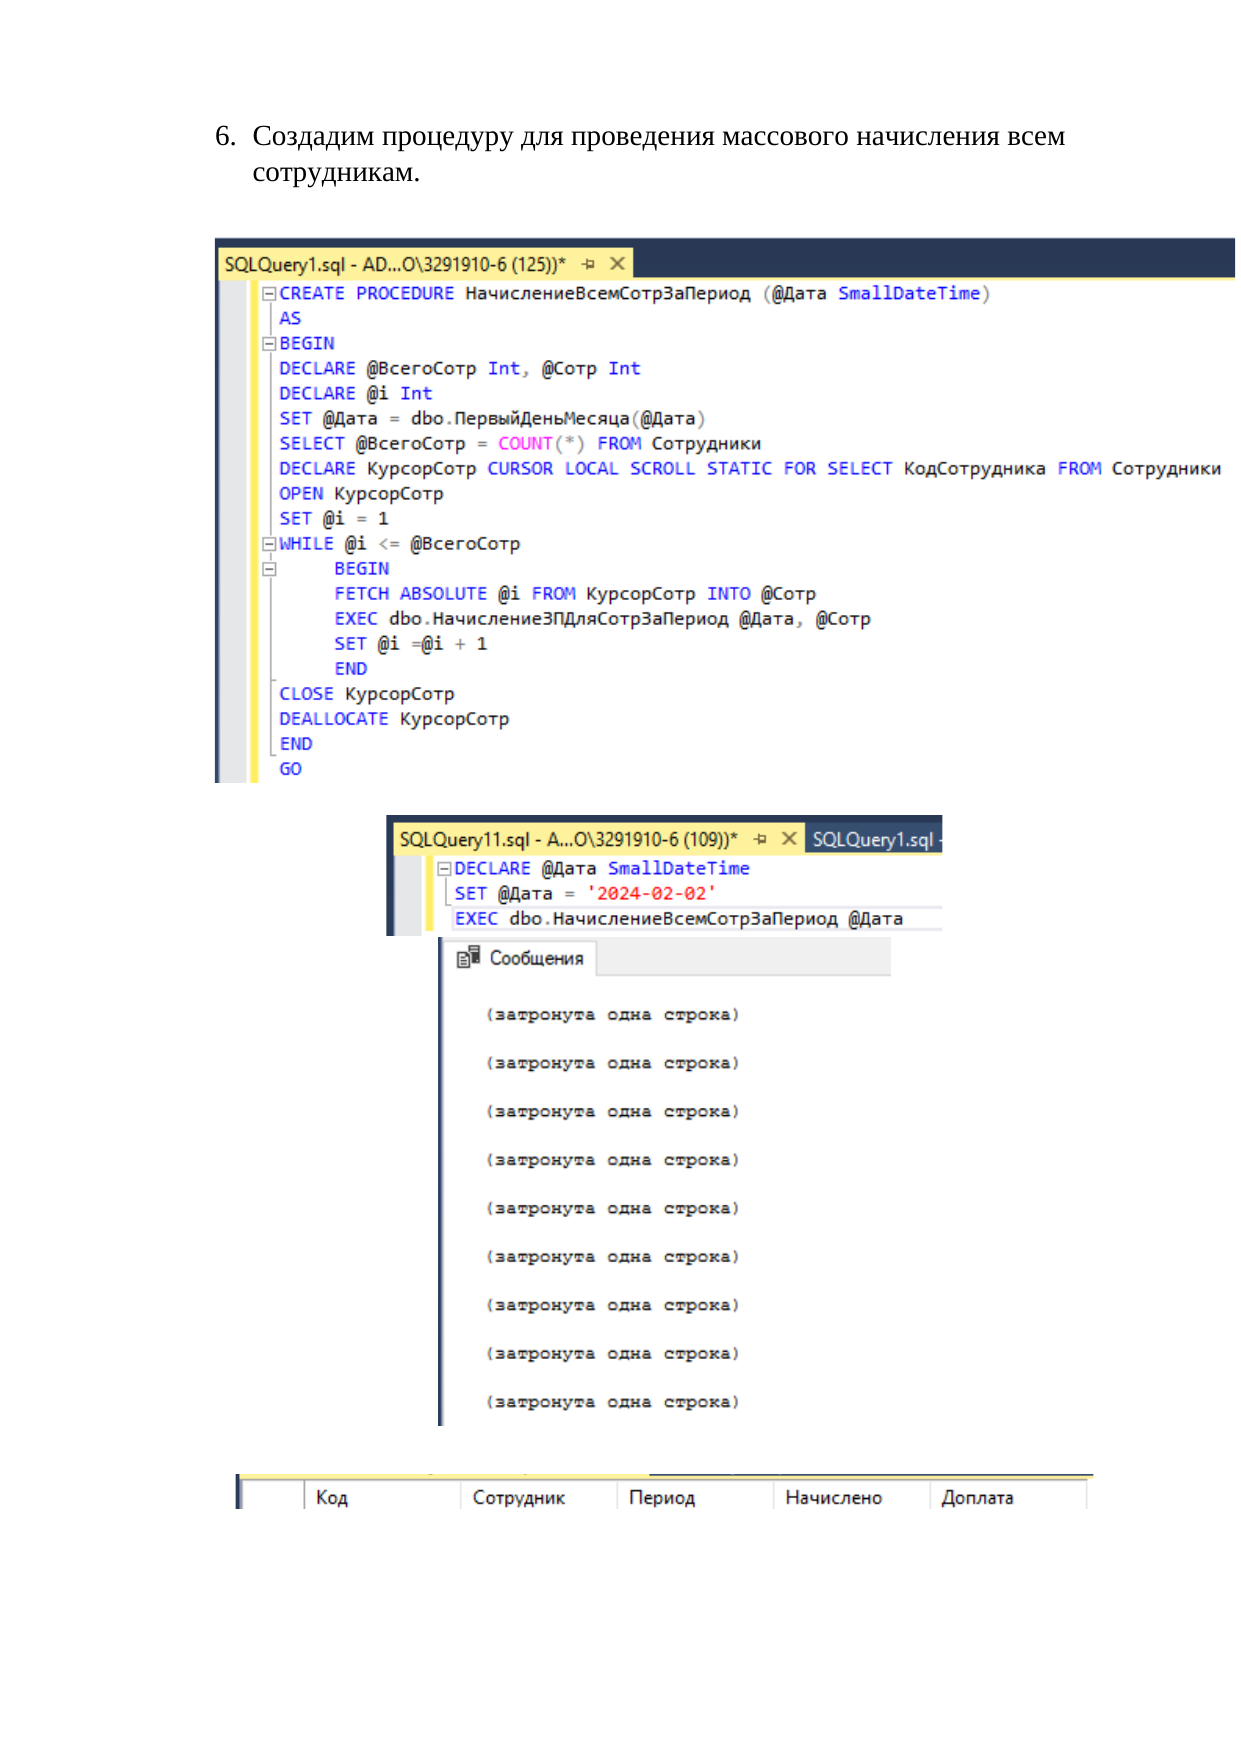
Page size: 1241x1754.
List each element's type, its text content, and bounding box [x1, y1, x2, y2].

picture [235, 1474, 1094, 1509]
picture [386, 815, 943, 936]
picture [438, 937, 891, 1426]
list Создадим процедуру для проведения массового начисления всем сотрудникам. [215, 118, 1152, 188]
picture [214, 237, 1236, 783]
